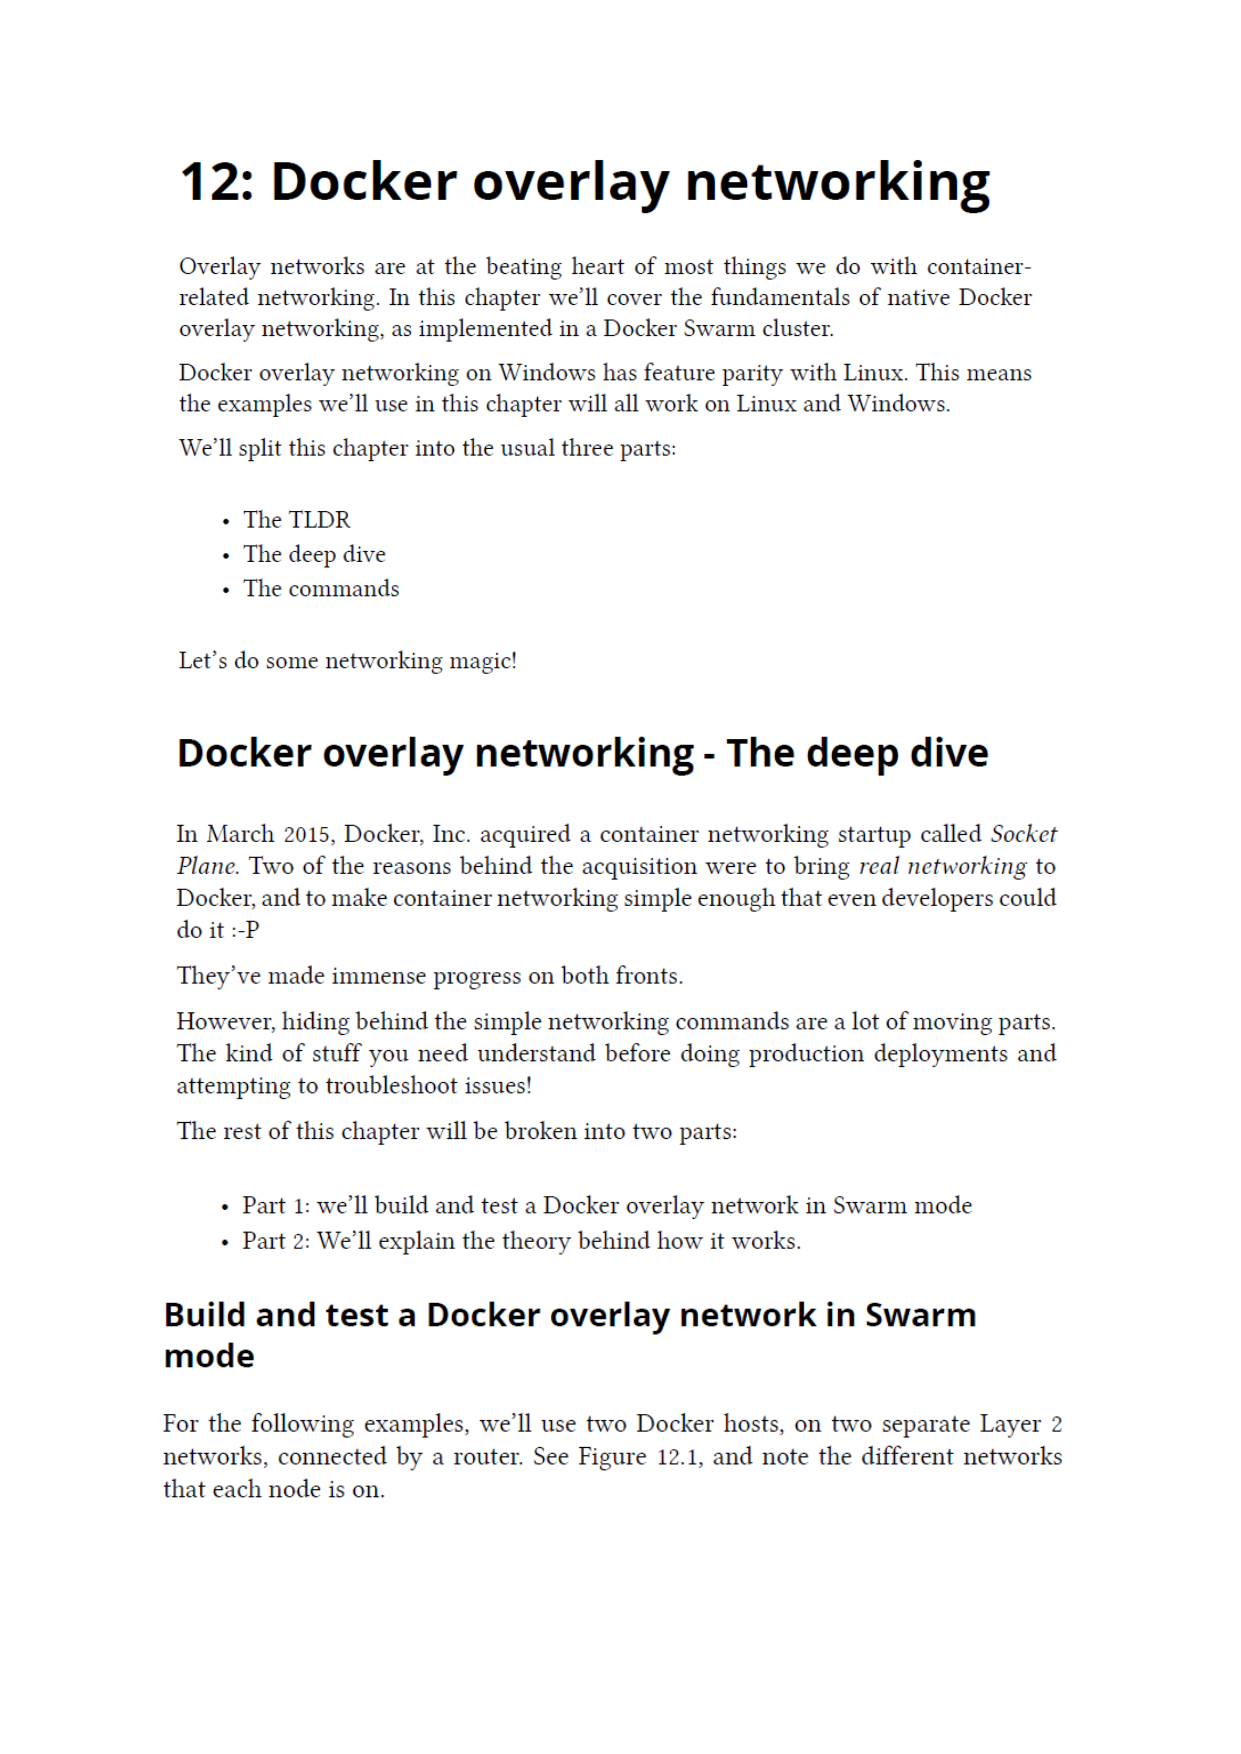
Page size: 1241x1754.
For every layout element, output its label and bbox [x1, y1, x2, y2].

picture [150, 714, 1091, 1266]
picture [150, 150, 1091, 696]
picture [150, 1283, 1091, 1529]
